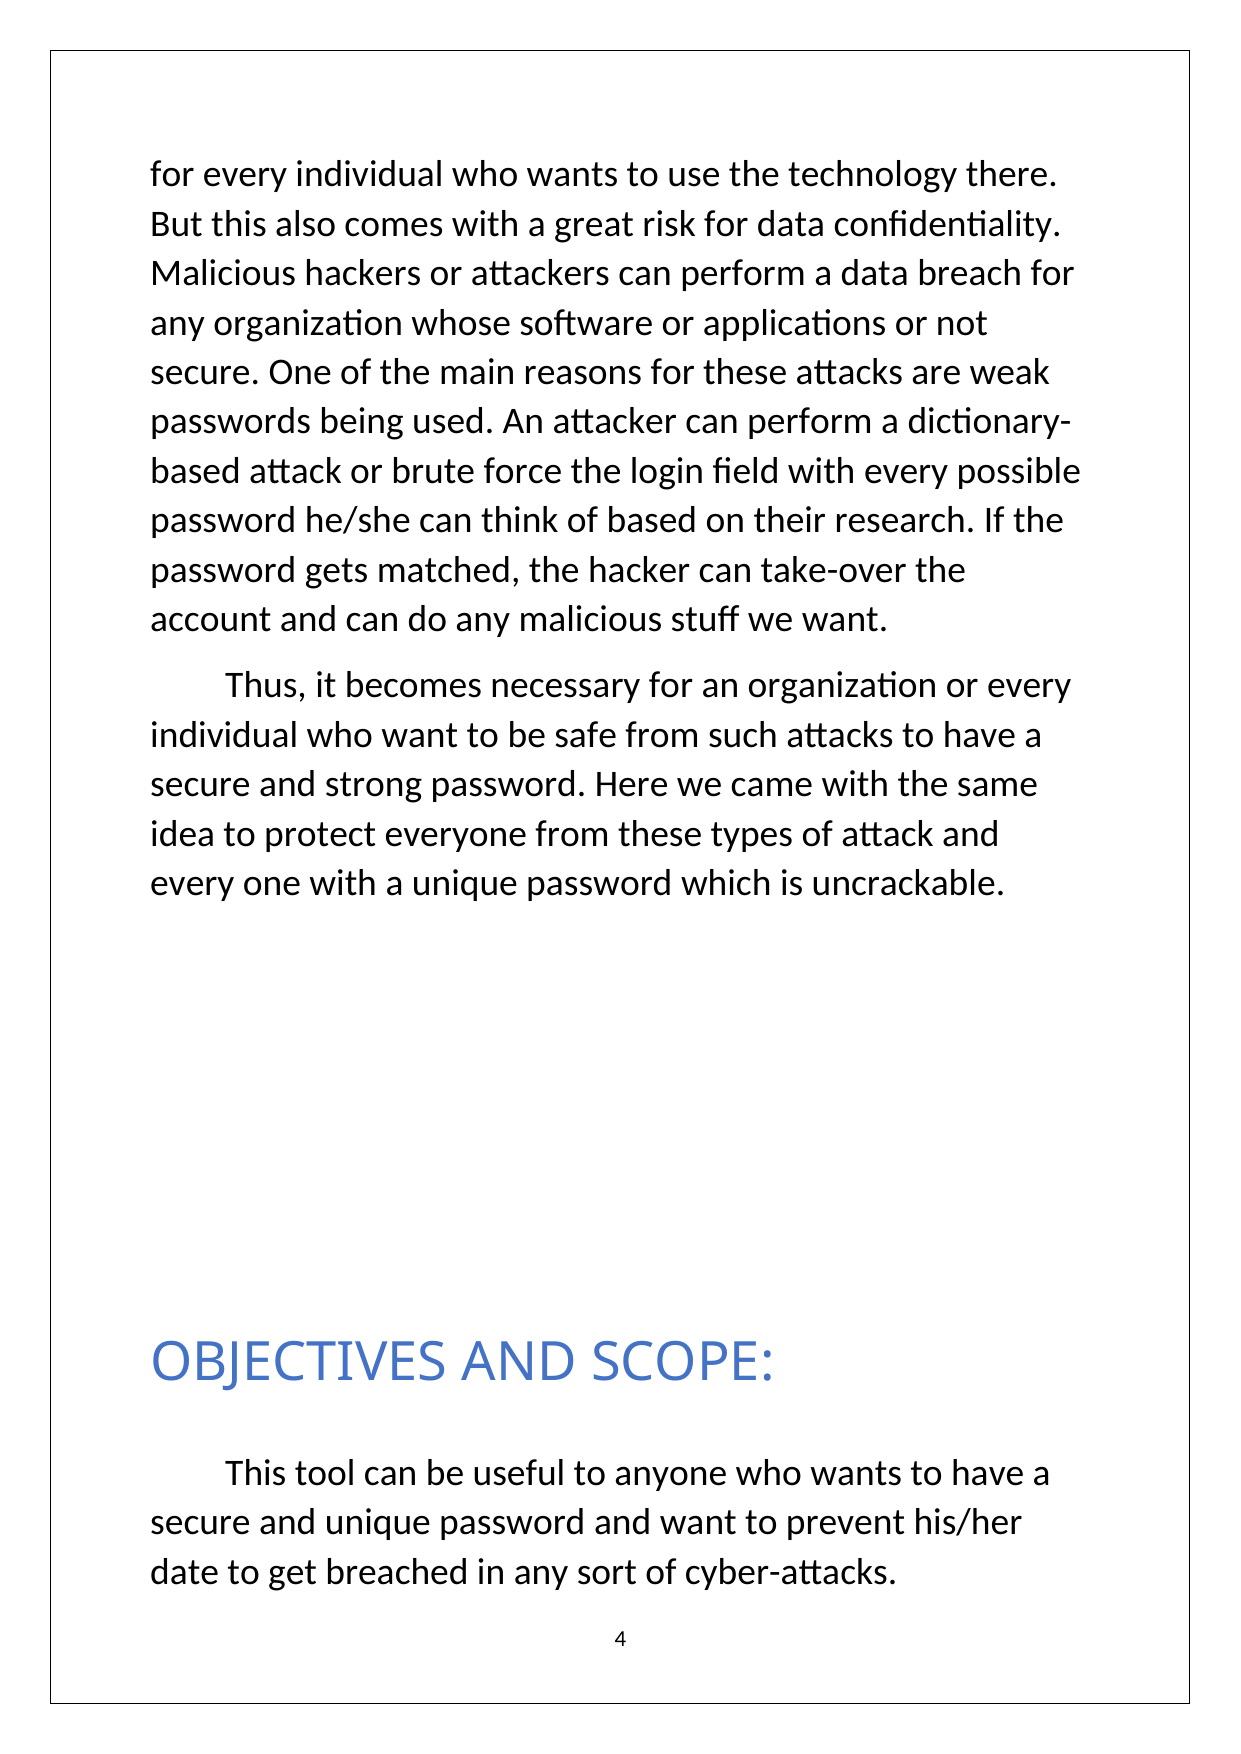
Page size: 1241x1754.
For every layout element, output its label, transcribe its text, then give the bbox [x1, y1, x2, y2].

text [150, 150, 1090, 641]
text Thus, it becomes necessary for an organization or every individual who want to be safe from such attacks to have a secure and strong password. Here we came with the same idea to protect everyone from these types of attack and every one with a unique password which is uncrackable. [150, 661, 1090, 905]
subtitle OBJECTIVES AND SCOPE: [150, 1322, 1090, 1396]
text This tool can be useful to anyone who wants to have a secure and unique password and want to prevent his/her date to get breached in any sort of cyber-attacks. [150, 1449, 1090, 1594]
